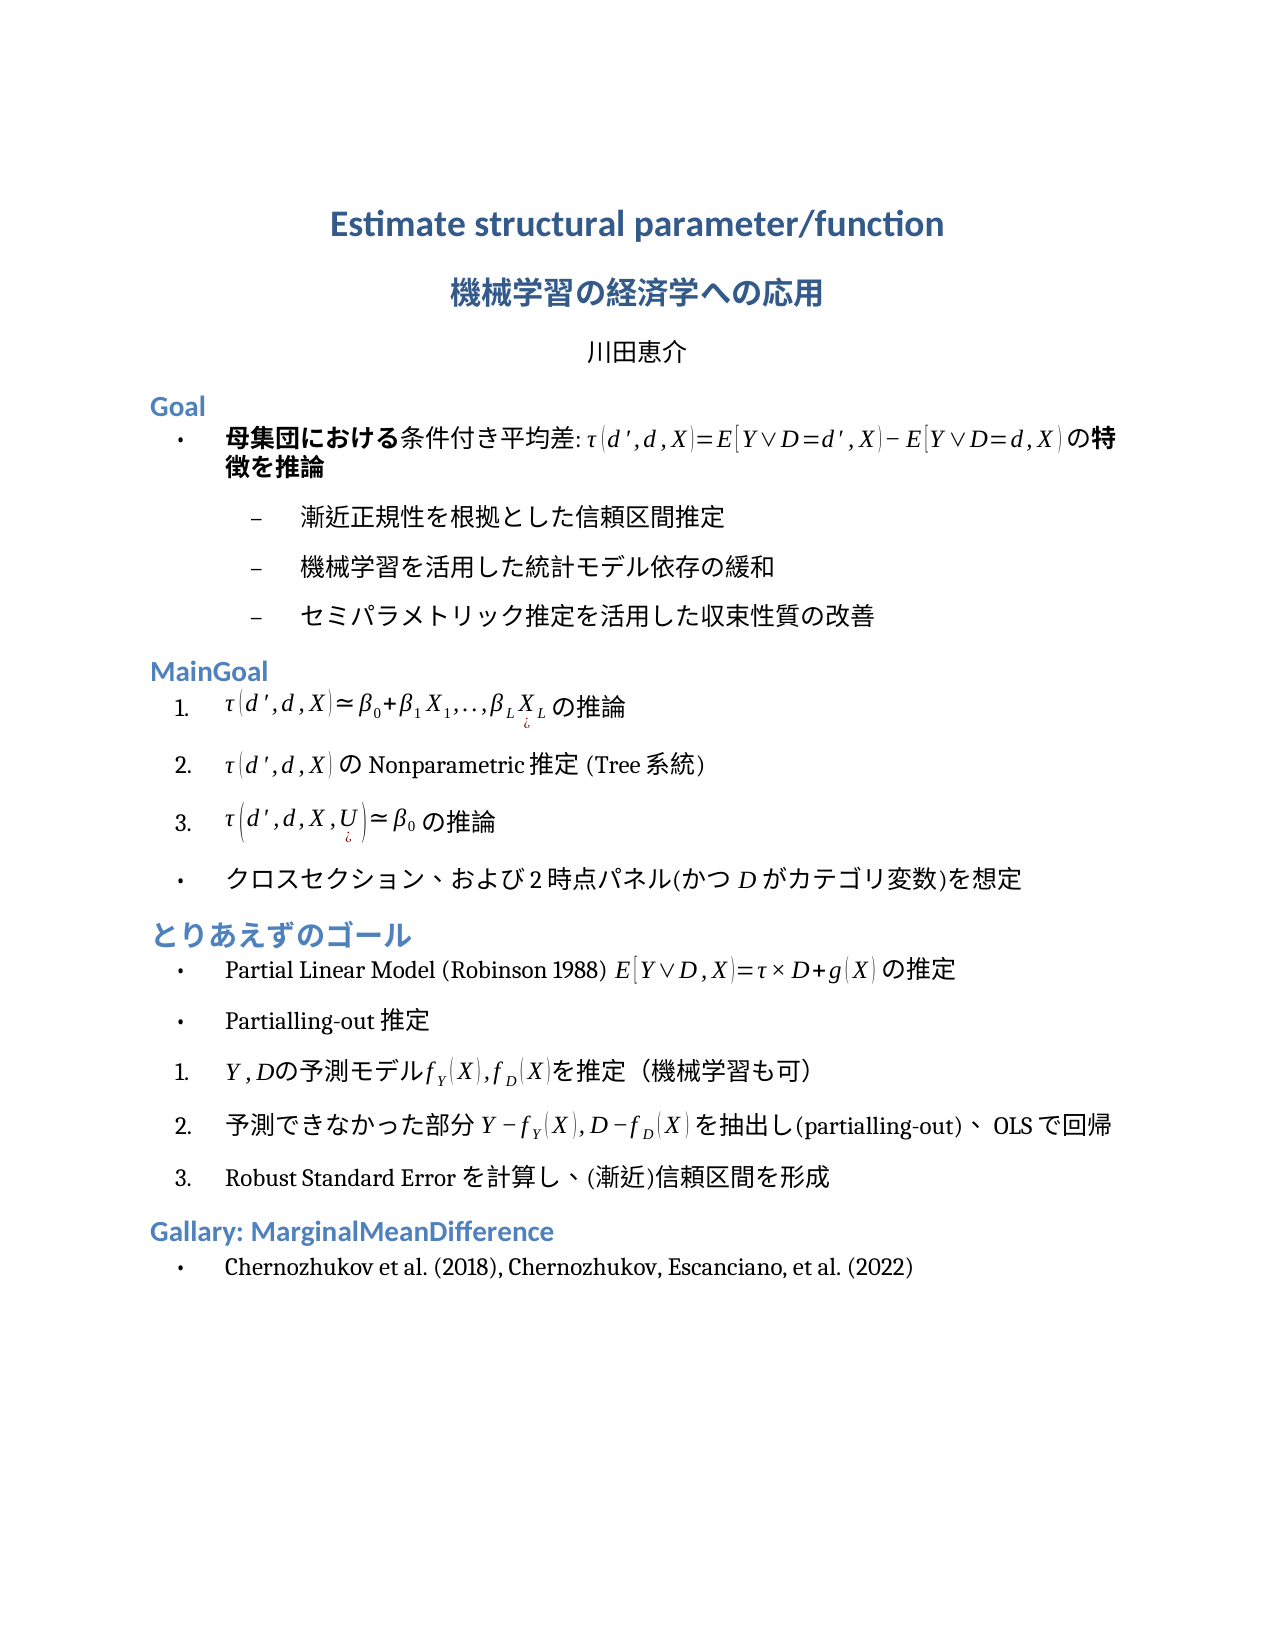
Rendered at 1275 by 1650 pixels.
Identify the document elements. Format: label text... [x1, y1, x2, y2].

list の予測モデルを推定（機械学習も可） [175, 1056, 1125, 1089]
subtitle MainGoal [150, 653, 1125, 688]
subtitle とりあえずのゴール [150, 916, 1125, 955]
subtitle 機械学習の経済学への応用 [150, 271, 1125, 313]
list 機械学習を活用した統計モデル依存の緩和 [250, 553, 1125, 582]
subtitle Gallary: MarginalMeanDifference [150, 1213, 1125, 1249]
list クロスセクション、および2時点パネル(かつ がカテゴリ変数)を想定 [175, 866, 1125, 895]
title Estimate structural parameter/function [150, 200, 1125, 246]
list のNonparametric推定 (Tree系統) [175, 750, 1125, 781]
list 予測できなかった部分 を抽出し(partialling-out)、 OLSで回帰 [175, 1110, 1125, 1143]
list Partial Linear Model (Robinson 1988) の推定 [175, 955, 1125, 986]
list 漸近正規性を根拠とした信頼区間推定 [250, 504, 1125, 533]
list セミパラメトリック推定を活用した収束性質の改善 [250, 603, 1125, 632]
list Robust Standard Errorを計算し、(漸近)信頼区間を形成 [175, 1163, 1125, 1192]
list 母集団における条件付き平均差: の特徴を推論 [175, 424, 1125, 483]
subtitle Goal [150, 388, 1125, 424]
list Partialling-out推定 [175, 1007, 1125, 1035]
list の推論 [175, 801, 1125, 845]
list の推論 [175, 688, 1125, 729]
text 川田恵介 [150, 338, 1125, 367]
list Chernozhukov et al. (2018), Chernozhukov, Escanciano, et al. (2022) [175, 1252, 1125, 1281]
